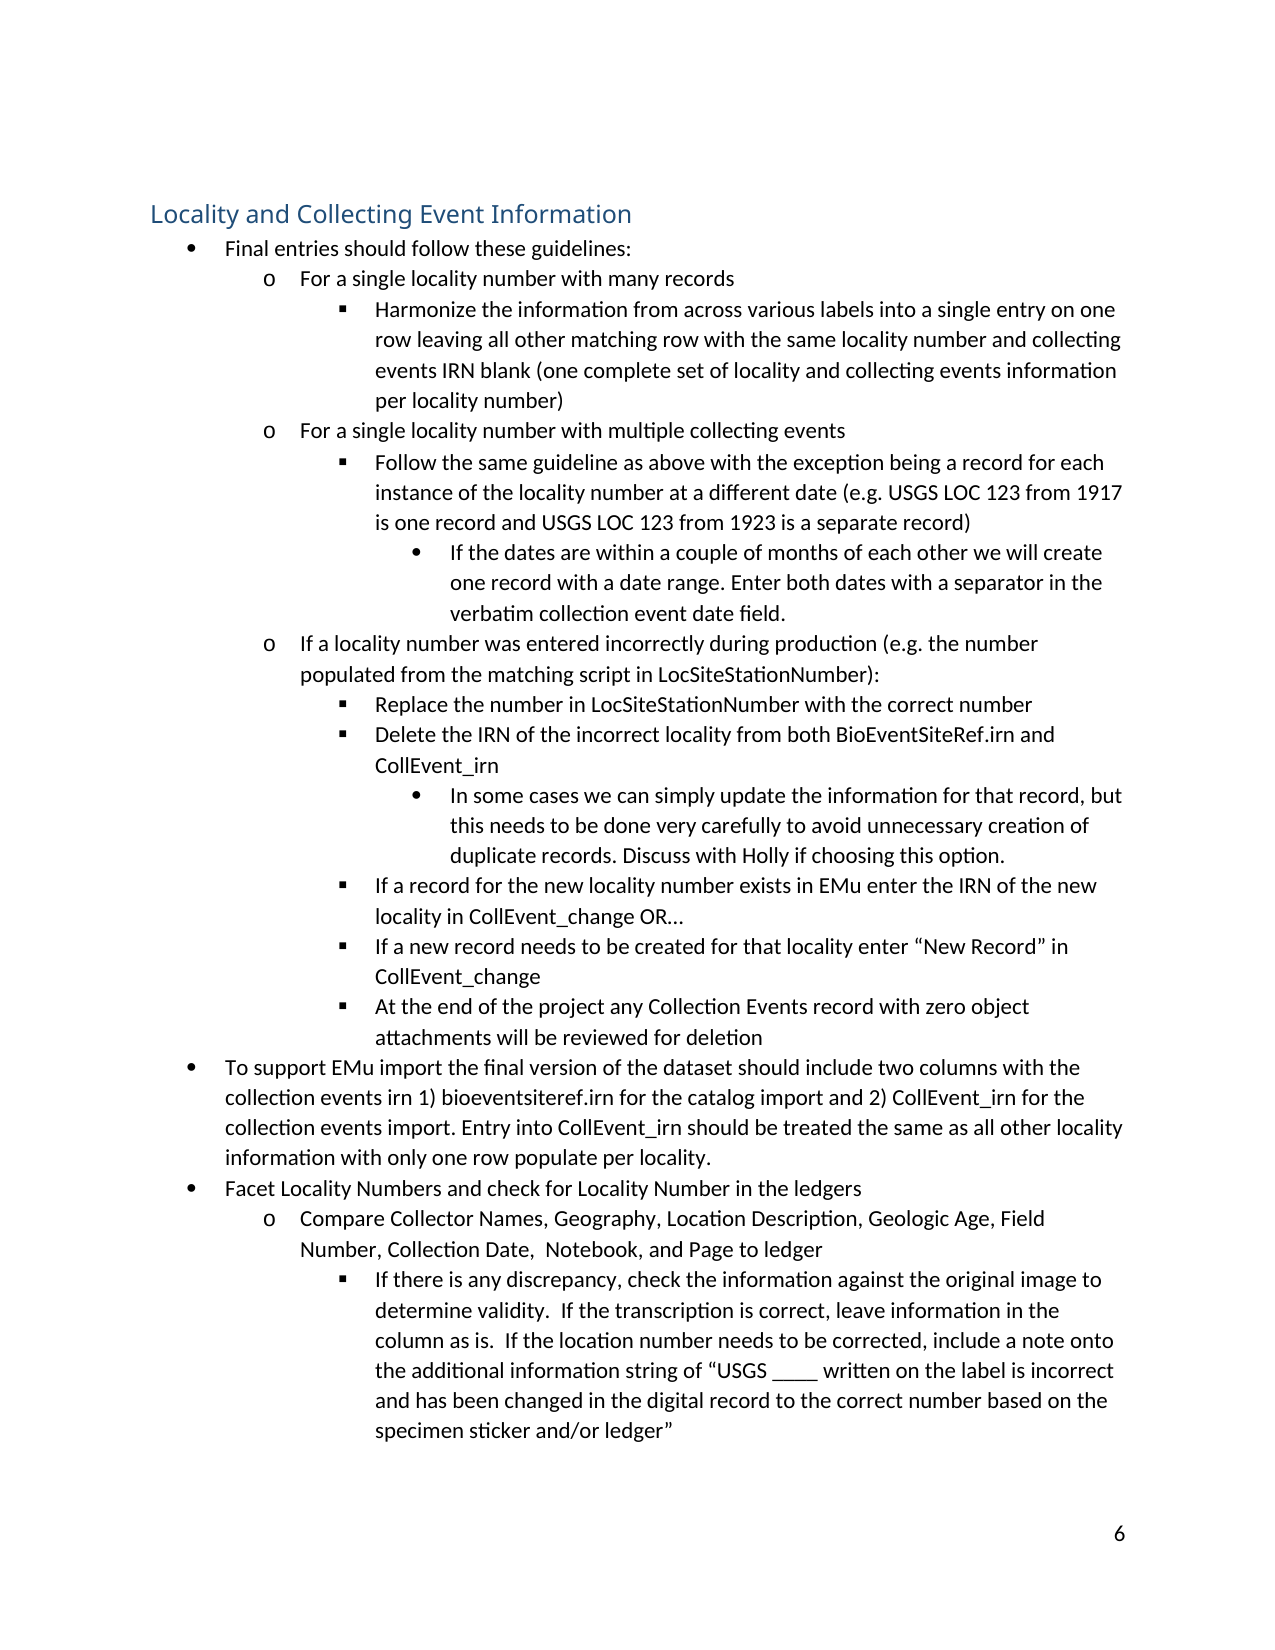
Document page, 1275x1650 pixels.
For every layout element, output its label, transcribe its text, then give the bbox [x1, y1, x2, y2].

list Compare Collector Names, Geography, Location Description, Geologic Age, Field Number, Collection Date, Notebook, and Page to ledger [262, 1204, 1125, 1263]
list Facet Locality Numbers and check for Locality Number in the ledgers [187, 1174, 1125, 1202]
list For a single locality number with many records [262, 264, 1125, 293]
list Harmonize the information from across various labels into a single entry on one row leaving all other matching row with the same locality number and collecting events IRN blank (one complete set of locality and collecting events information per locality number) [337, 295, 1125, 414]
subtitle Locality and Collecting Event Information [150, 197, 1125, 231]
list To support EMu import the final version of the dataset should include two columns with the collection events irn 1) bioeventsiteref.irn for the catalog import and 2) CollEvent_irn for the collection events import. Entry into CollEvent_irn should be treated the same as all other locality information with only one row populate per locality. [187, 1053, 1125, 1172]
list Final entries should follow these guidelines: [187, 234, 1125, 262]
list If a new record needs to be created for that locality enter “New Record” in CollEvent_change [337, 932, 1125, 990]
list If a record for the new locality number exists in EMu enter the IRN of the new locality in CollEvent_change OR… [337, 872, 1125, 930]
list Follow the same guideline as above with the exception being a record for each instance of the locality number at a different date (e.g. USGS LOC 123 from 1917 is one record and USGS LOC 123 from 1923 is a separate record) [337, 448, 1125, 536]
list If a locality number was entered incorrectly during production (e.g. the number populated from the matching script in LocSiteStationNumber): [262, 629, 1125, 688]
list If the dates are within a couple of months of each other we will create one record with a date range. Enter both dates with a separator in the verbatim collection event date field. [412, 538, 1125, 627]
list At the end of the project any Collection Events record with zero object attachments will be reviewed for deletion [337, 992, 1125, 1051]
list For a single locality number with multiple collecting events [262, 416, 1125, 445]
list Replace the number in LocSiteStationNumber with the correct number [337, 690, 1125, 718]
list If there is any discrepancy, check the information against the original image to determine validity. If the transcription is correct, leave information in the column as is. If the location number needs to be corrected, include a note onto the additional information string of “USGS ____ written on the label is incorrect and has been changed in the digital record to the correct number based on the specimen sticker and/or ledger” [337, 1266, 1125, 1444]
list Delete the IRN of the incorrect locality from both BioEventSiteRef.irn and CollEvent_irn [337, 721, 1125, 779]
list In some cases we can simply update the information for that record, but this needs to be done very carefully to avoid unnecessary creation of duplicate records. Discuss with Holly if choosing this option. [412, 781, 1125, 869]
